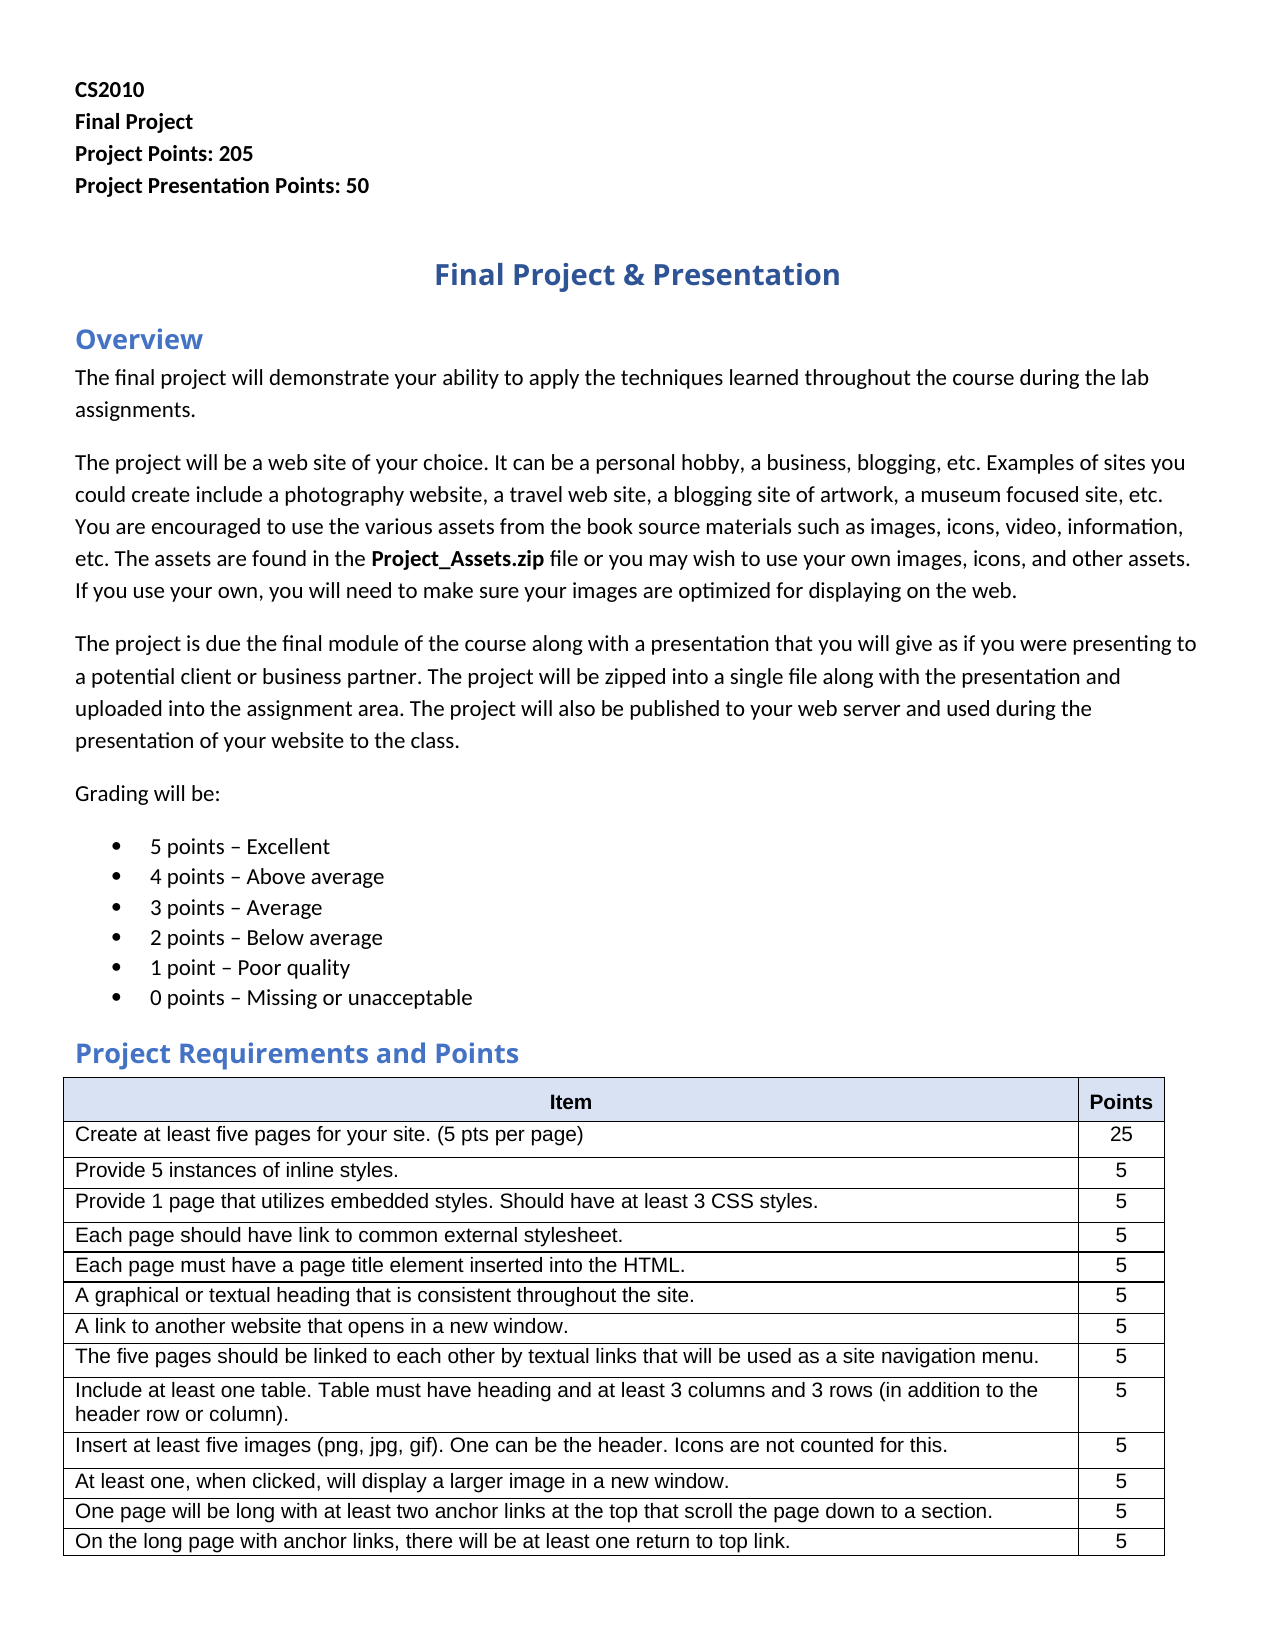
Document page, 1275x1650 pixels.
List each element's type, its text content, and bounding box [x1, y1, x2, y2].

table_cell 5 [1079, 1189, 1164, 1222]
table_cell On the long page with anchor links, there will be at least one return to top link. [64, 1529, 1078, 1555]
table_cell 5 [1079, 1499, 1164, 1528]
table_cell Create at least five pages for your site. (5 pts per page) [64, 1122, 1078, 1157]
text The project will be a web site of your choice. It can be a personal hobby, a business, blogging, etc. Examples of sites you could create include a photography website, a travel web site, a blogging site of artwork, a museum focused site, etc. You are encouraged to use the various assets from the book source materials such as images, icons, video, information, etc. The assets are found in the Project_Assets.zip file or you may wish to use your own images, icons, and other assets. If you use your own, you will need to make sure your images are optimized for displaying on the web. [75, 448, 1200, 604]
table_cell 5 [1079, 1223, 1164, 1251]
table_cell 5 [1079, 1378, 1164, 1432]
table_cell Include at least one table. Table must have heading and at least 3 columns and 3 rows (in addition to the header row or column). [64, 1378, 1078, 1432]
table_cell Each page must have a page title element inserted into the HTML. [64, 1253, 1078, 1281]
table_cell 5 [1079, 1314, 1164, 1343]
table_cell A graphical or textual heading that is consistent throughout the site. [64, 1283, 1078, 1313]
table_cell A link to another website that opens in a new window. [64, 1314, 1078, 1343]
table_cell 5 [1079, 1469, 1164, 1498]
subtitle Project Requirements and Points [75, 1034, 1200, 1071]
subtitle Final Project & Presentation [75, 254, 1200, 293]
text CS2010 Final Project Project Points: 205 Project Presentation Points: 50 [75, 75, 1200, 199]
list 2 points – Below average [112, 923, 1200, 951]
text The final project will demonstrate your ability to apply the techniques learned throughout the course during the lab assignments. [75, 363, 1200, 423]
table_cell Each page should have link to common external stylesheet. [64, 1223, 1078, 1251]
table_header Item [64, 1078, 1078, 1121]
table_cell 5 [1079, 1344, 1164, 1377]
table_cell 5 [1079, 1158, 1164, 1188]
list 5 points – Excellent [112, 832, 1200, 860]
table_header Points [1079, 1078, 1164, 1121]
table_cell 5 [1079, 1253, 1164, 1281]
table_cell Insert at least five images (png, jpg, gif). One can be the header. Icons are not counted for this. [64, 1433, 1078, 1468]
list 3 points – Average [112, 893, 1200, 921]
table_cell At least one, when clicked, will display a larger image in a new window. [64, 1469, 1078, 1498]
table_cell 5 [1079, 1433, 1164, 1468]
subtitle Overview [75, 320, 1200, 357]
text The project is due the final module of the course along with a presentation that you will give as if you were presenting to a potential client or business partner. The project will be zipped into a single file along with the presentation and uploaded into the assignment area. The project will also be published to your web server and used during the presentation of your website to the class. [75, 629, 1200, 754]
table_cell Provide 1 page that utilizes embedded styles. Should have at least 3 CSS styles. [64, 1189, 1078, 1222]
list 0 points – Missing or unacceptable [112, 983, 1200, 1011]
table_cell 25 [1079, 1122, 1164, 1157]
table_cell 5 [1079, 1283, 1164, 1313]
table_cell The five pages should be linked to each other by textual links that will be used as a site navigation menu. [64, 1344, 1078, 1377]
list 1 point – Poor quality [112, 953, 1200, 981]
table_cell One page will be long with at least two anchor links at the top that scroll the page down to a section. [64, 1499, 1078, 1528]
table_cell Provide 5 instances of inline styles. [64, 1158, 1078, 1188]
table_cell 5 [1079, 1529, 1164, 1555]
list 4 points – Above average [112, 862, 1200, 890]
text Grading will be: [75, 779, 1200, 807]
